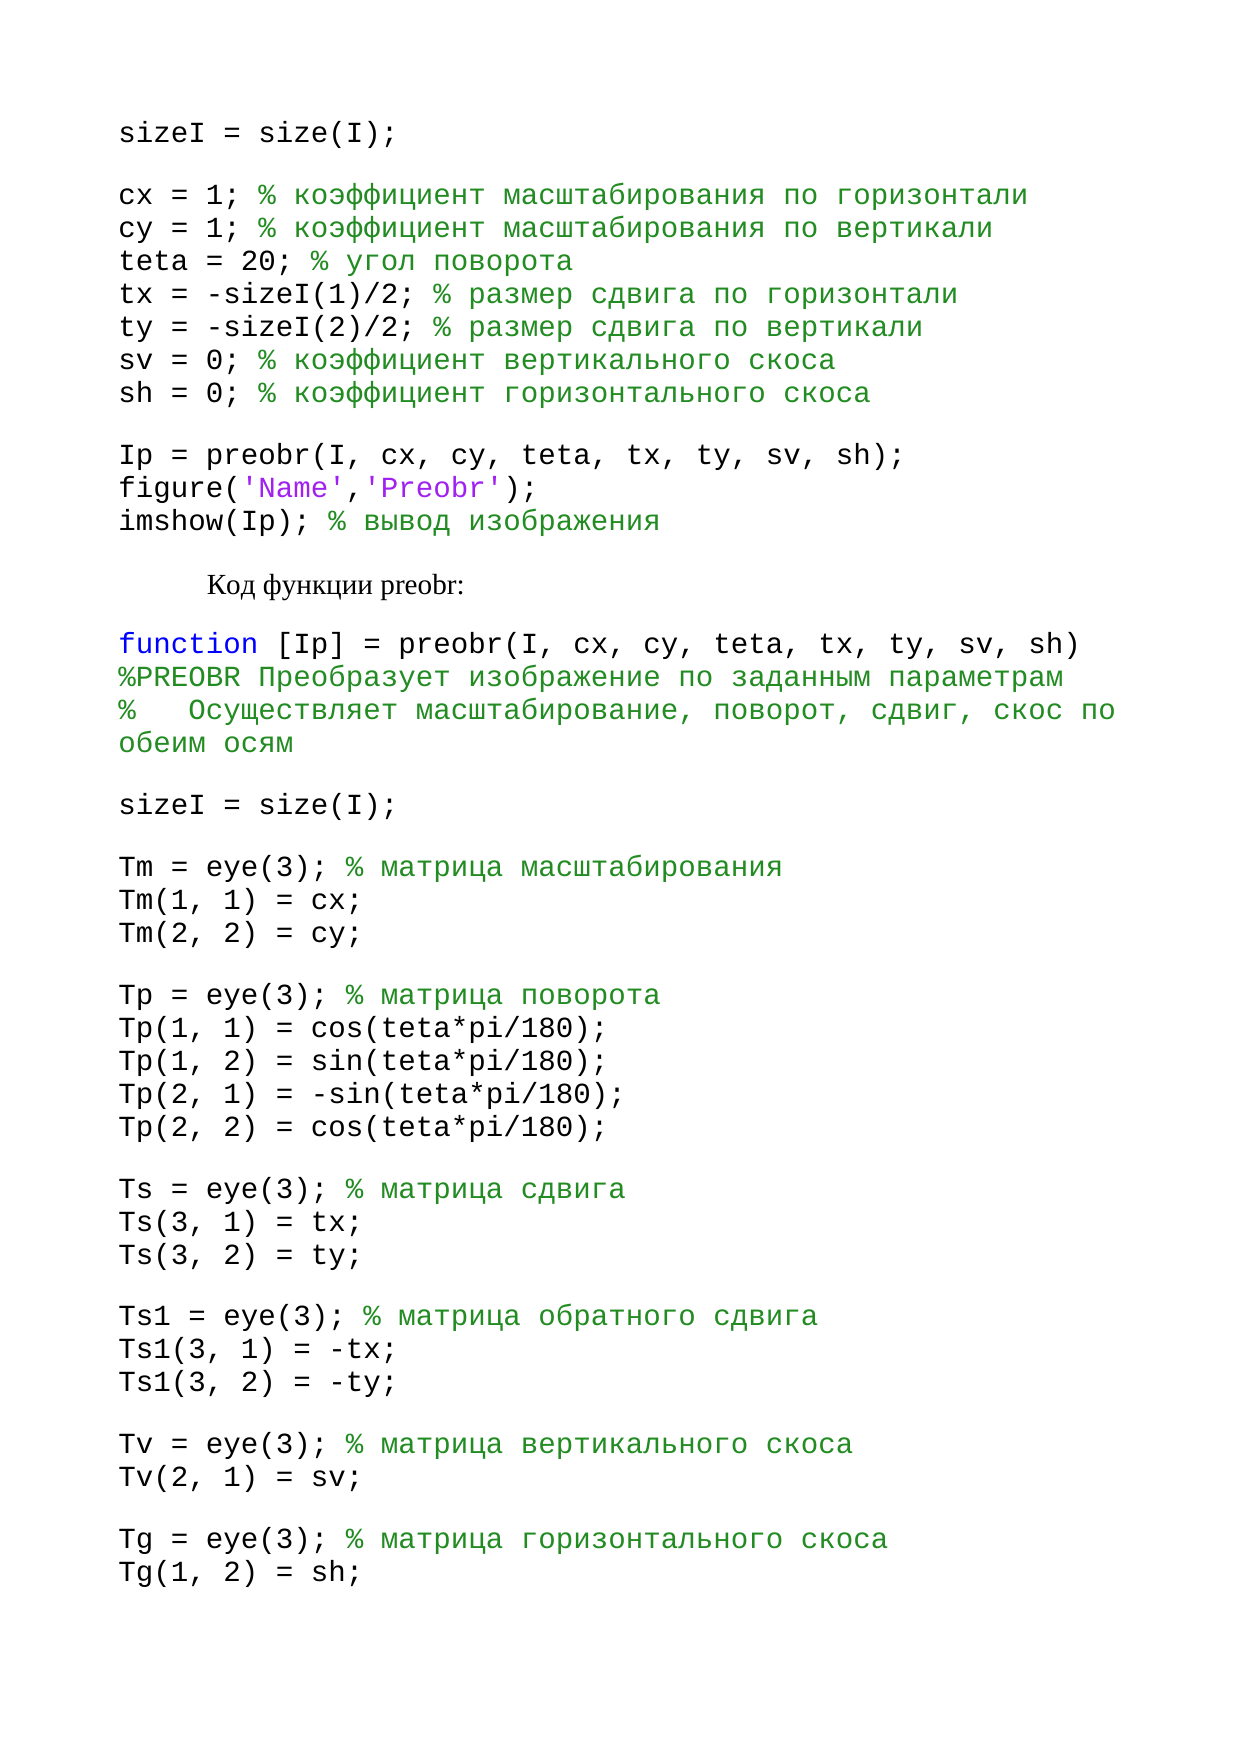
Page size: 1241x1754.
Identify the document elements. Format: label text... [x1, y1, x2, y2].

text Tv(2, 1) = sv; [118, 1462, 1122, 1495]
text teta = 20; % угол поворота [118, 246, 1122, 279]
text sizeI = size(I); [118, 118, 1122, 151]
text Tv = eye(3); % матрица вертикального скоса [118, 1429, 1122, 1462]
text sizeI = size(I); [118, 790, 1122, 823]
text tx = -sizeI(1)/2; % размер сдвига по горизонтали [118, 279, 1122, 312]
text sh = 0; % коэффициент горизонтального скоса [118, 378, 1122, 411]
text Ts = eye(3); % матрица сдвига [118, 1174, 1122, 1207]
text Код функции preobr: [118, 567, 1122, 601]
text figure('Name','Preobr'); [118, 473, 1122, 506]
text Tg(1, 2) = sh; [118, 1557, 1122, 1590]
text cy = 1; % коэффициент масштабирования по вертикали [118, 213, 1122, 246]
text Ts1(3, 1) = -tx; [118, 1334, 1122, 1368]
text Tm(1, 1) = cx; [118, 885, 1122, 918]
text cx = 1; % коэффициент масштабирования по горизонтали [118, 180, 1122, 213]
text sv = 0; % коэффициент вертикального скоса [118, 345, 1122, 378]
text Ts(3, 1) = tx; [118, 1207, 1122, 1240]
text %PREOBR Преобразует изображение по заданным параметрам [118, 662, 1122, 696]
text Tp(1, 1) = cos(teta*pi/180); [118, 1013, 1122, 1046]
text function [Ip] = preobr(I, cx, cy, teta, tx, ty, sv, sh) [118, 629, 1122, 662]
text Tp(2, 1) = -sin(teta*pi/180); [118, 1079, 1122, 1112]
text Tm = eye(3); % матрица масштабирования [118, 852, 1122, 885]
text Tp = eye(3); % матрица поворота [118, 980, 1122, 1013]
text Ts1 = eye(3); % матрица обратного сдвига [118, 1302, 1122, 1334]
text ty = -sizeI(2)/2; % размер сдвига по вертикали [118, 312, 1122, 345]
text Tp(2, 2) = cos(teta*pi/180); [118, 1112, 1122, 1145]
text Ip = preobr(I, cx, cy, teta, tx, ty, sv, sh); [118, 440, 1122, 473]
text Tm(2, 2) = cy; [118, 918, 1122, 951]
text % Осуществляет масштабирование, поворот, сдвиг, скос по обеим осям [118, 696, 1122, 762]
text imshow(Ip); % вывод изображения [118, 506, 1122, 539]
text Tp(1, 2) = sin(teta*pi/180); [118, 1046, 1122, 1079]
text Ts(3, 2) = ty; [118, 1240, 1122, 1273]
text Ts1(3, 2) = -ty; [118, 1368, 1122, 1401]
text Tg = eye(3); % матрица горизонтального скоса [118, 1524, 1122, 1557]
